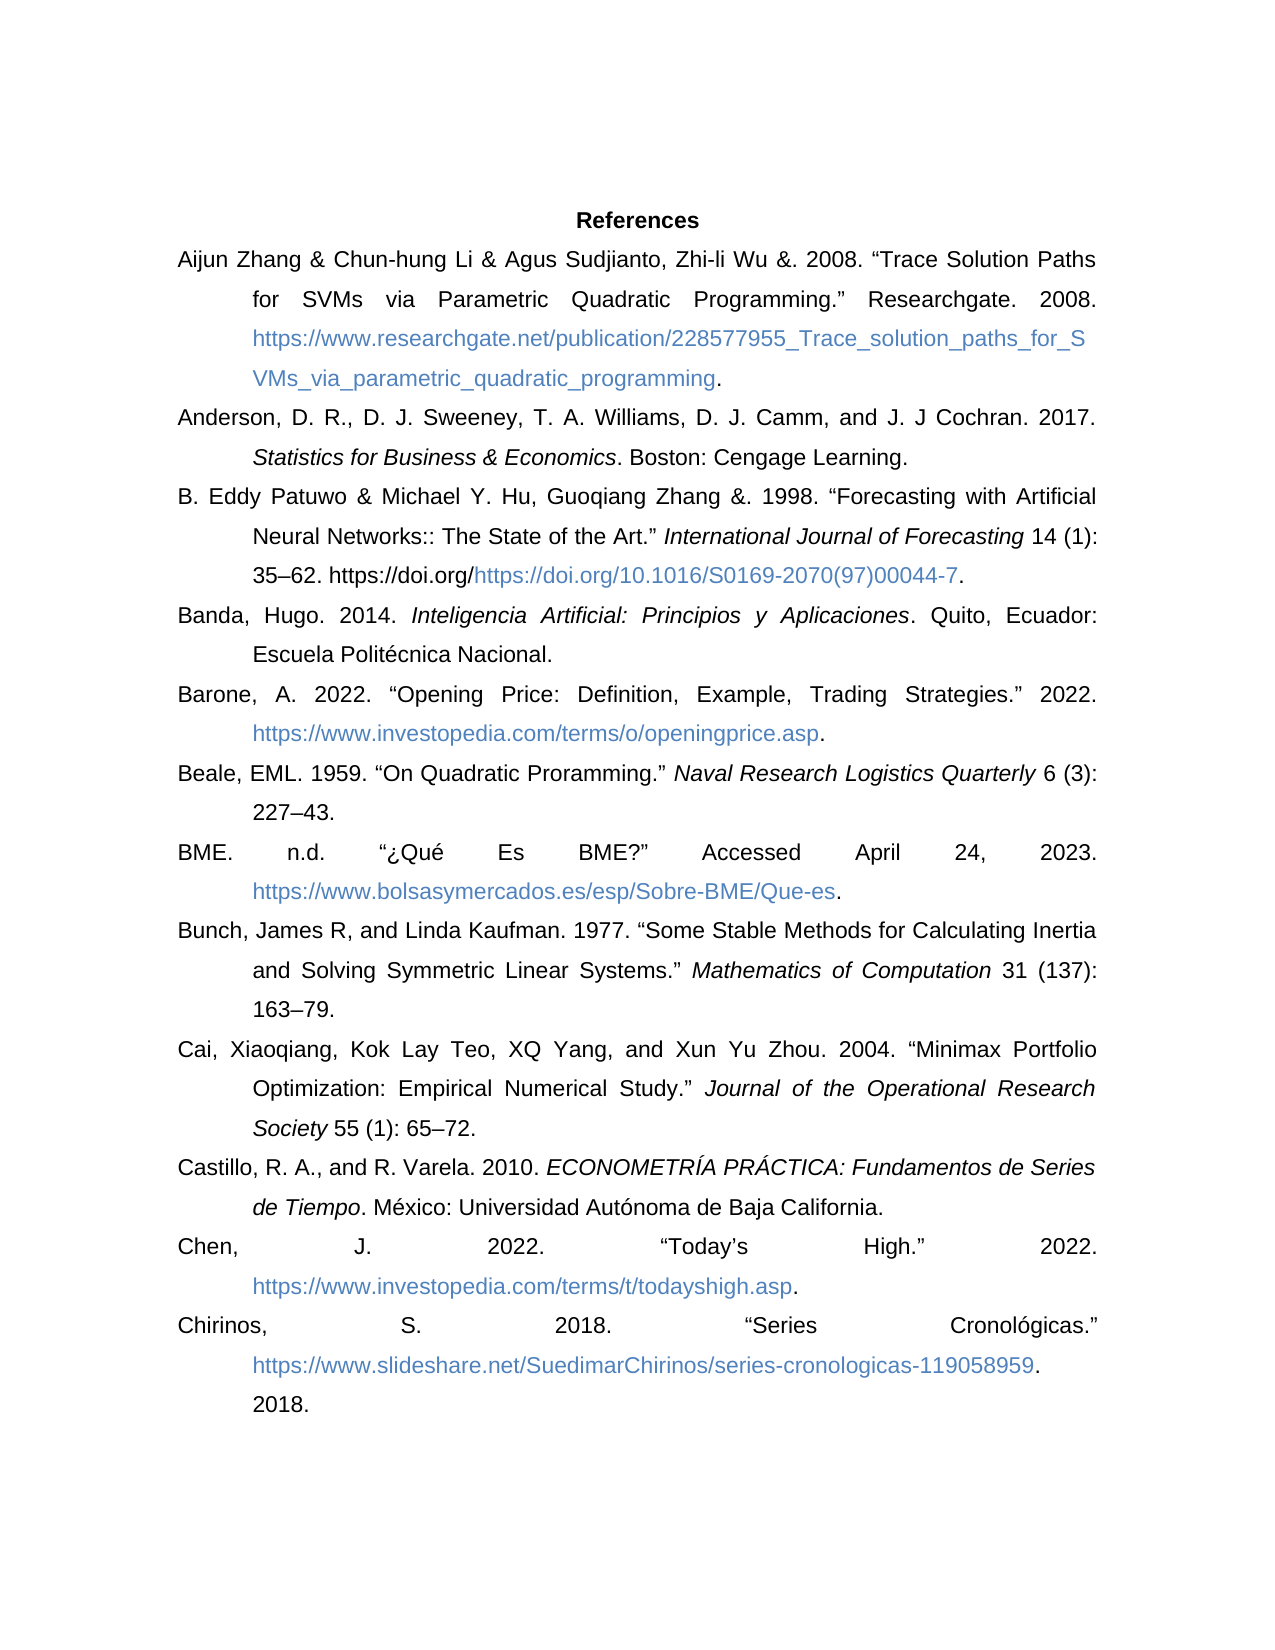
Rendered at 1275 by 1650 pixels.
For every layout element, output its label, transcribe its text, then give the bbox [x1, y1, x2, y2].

text Chirinos, S. 2018. “Series Cronológicas.” https://www.slideshare.net/SuedimarChirinos/series-cronologicas-119058959. 2018. [177, 1312, 1098, 1417]
text B. Eddy Patuwo & Michael Y. Hu, Guoqiang Zhang &. 1998. “Forecasting with Artificial Neural Networks:: The State of the Art.” International Journal of Forecasting 14 (1): 35–62. https://doi.org/https://doi.org/10.1016/S0169-2070(97)00044-7. [177, 483, 1098, 588]
text BME. n.d. “¿Qué Es BME?” Accessed April 24, 2023. https://www.bolsasymercados.es/esp/Sobre-BME/Que-es. [177, 838, 1098, 904]
subtitle References [177, 207, 1098, 233]
text Beale, EML. 1959. “On Quadratic Proramming.” Naval Research Logistics Quarterly 6 (3): 227–43. [177, 759, 1098, 825]
text Chen, J. 2022. “Today’s High.” 2022. https://www.investopedia.com/terms/t/todayshigh.asp. [177, 1233, 1098, 1299]
text Barone, A. 2022. “Opening Price: Definition, Example, Trading Strategies.” 2022. https://www.investopedia.com/terms/o/openingprice.asp. [177, 681, 1098, 746]
text Banda, Hugo. 2014. Inteligencia Artificial: Principios y Aplicaciones. Quito, Ecuador: Escuela Politécnica Nacional. [177, 602, 1098, 667]
text Anderson, D. R., D. J. Sweeney, T. A. Williams, D. J. Camm, and J. J Cochran. 2017. Statistics for Business & Economics. Boston: Cengage Learning. [177, 404, 1098, 470]
text Bunch, James R, and Linda Kaufman. 1977. “Some Stable Methods for Calculating Inertia and Solving Symmetric Linear Systems.” Mathematics of Computation 31 (137): 163–79. [177, 917, 1098, 1023]
text Aijun Zhang & Chun-hung Li & Agus Sudjianto, Zhi-li Wu &. 2008. “Trace Solution Paths for SVMs via Parametric Quadratic Programming.” Researchgate. 2008. https://www.researchgate.net/publication/228577955_Trace_solution_paths_for_SVMs_via_parametric_quadratic_programming. [177, 246, 1098, 391]
text Castillo, R. A., and R. Varela. 2010. ECONOMETRÍA PRÁCTICA: Fundamentos de Series de Tiempo. México: Universidad Autónoma de Baja California. [177, 1154, 1098, 1220]
text Cai, Xiaoqiang, Kok Lay Teo, XQ Yang, and Xun Yu Zhou. 2004. “Minimax Portfolio Optimization: Empirical Numerical Study.” Journal of the Operational Research Society 55 (1): 65–72. [177, 1036, 1098, 1141]
